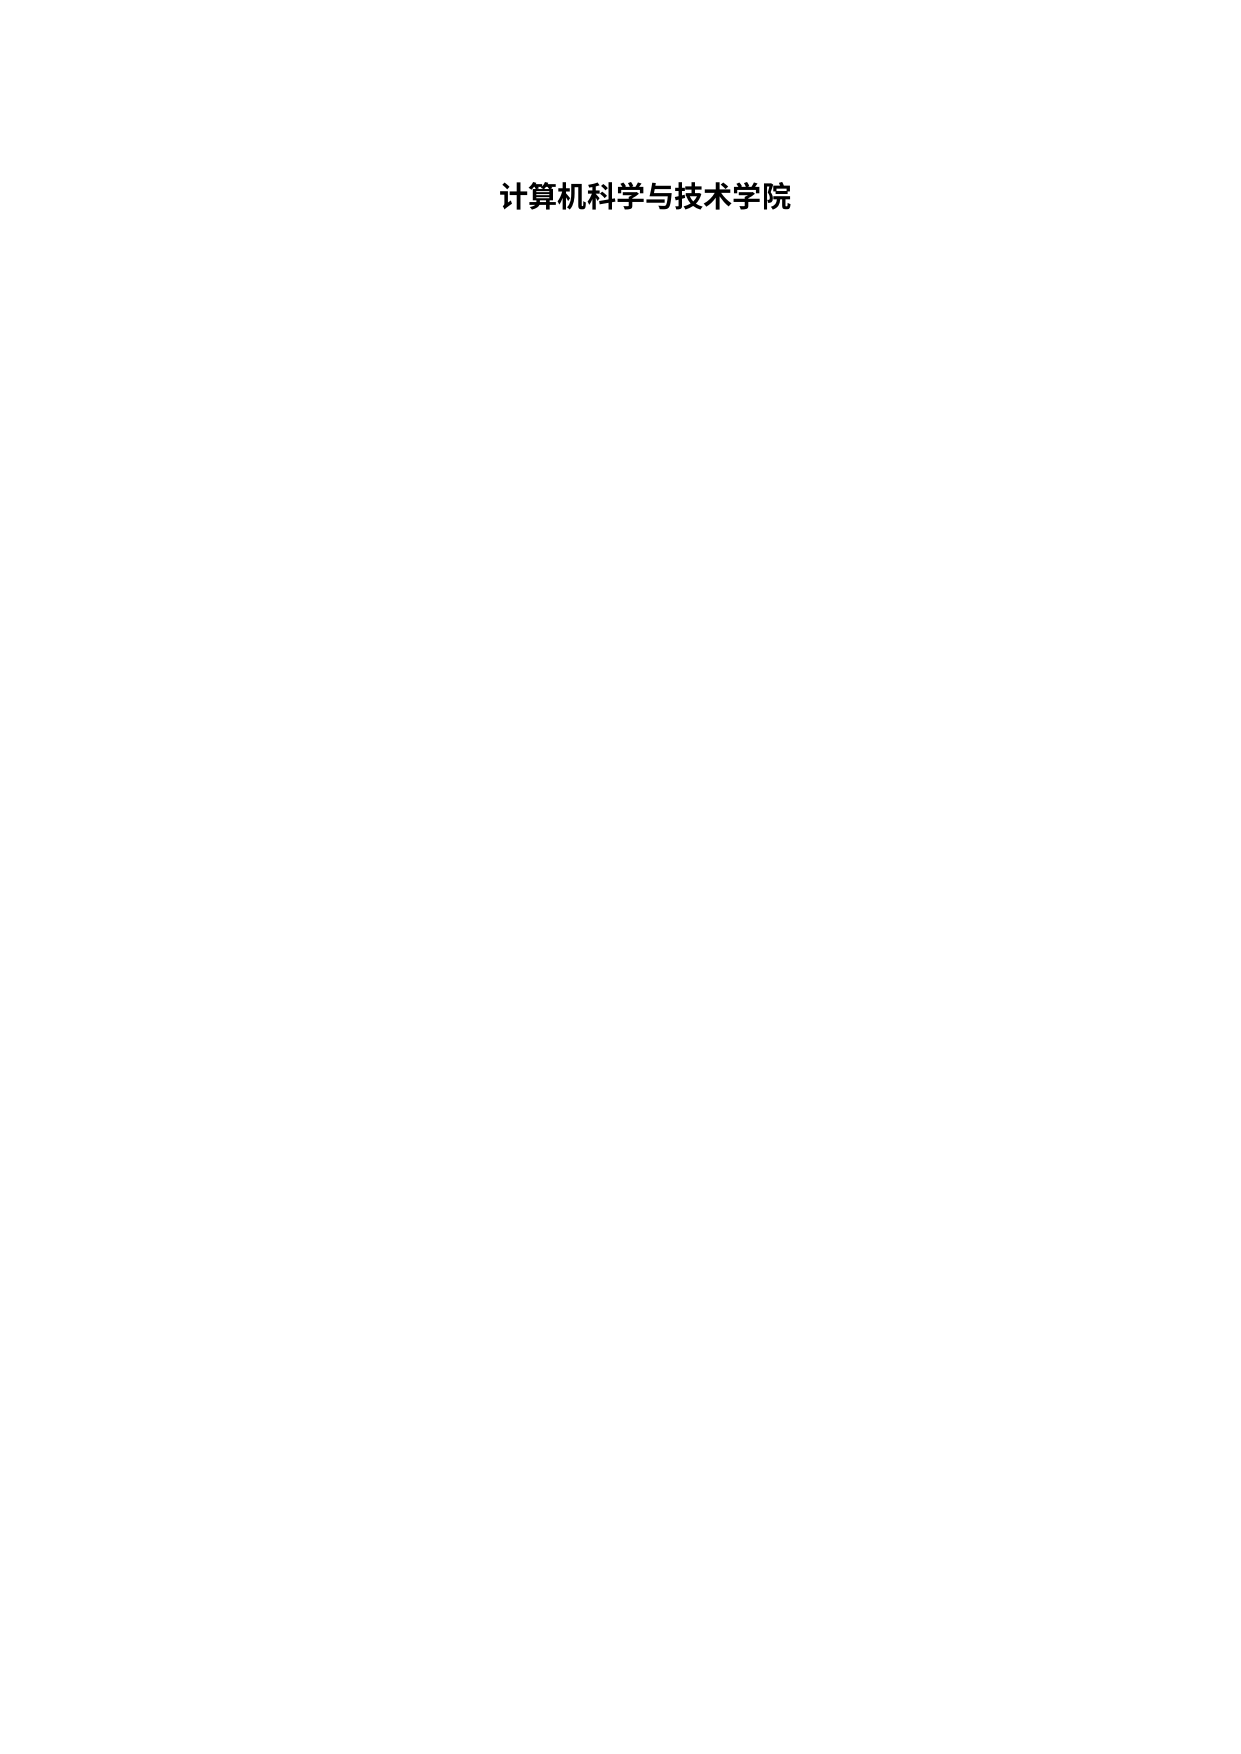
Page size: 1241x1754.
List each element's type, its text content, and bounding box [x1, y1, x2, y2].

text 计算机科学与技术学院 [187, 162, 1053, 227]
